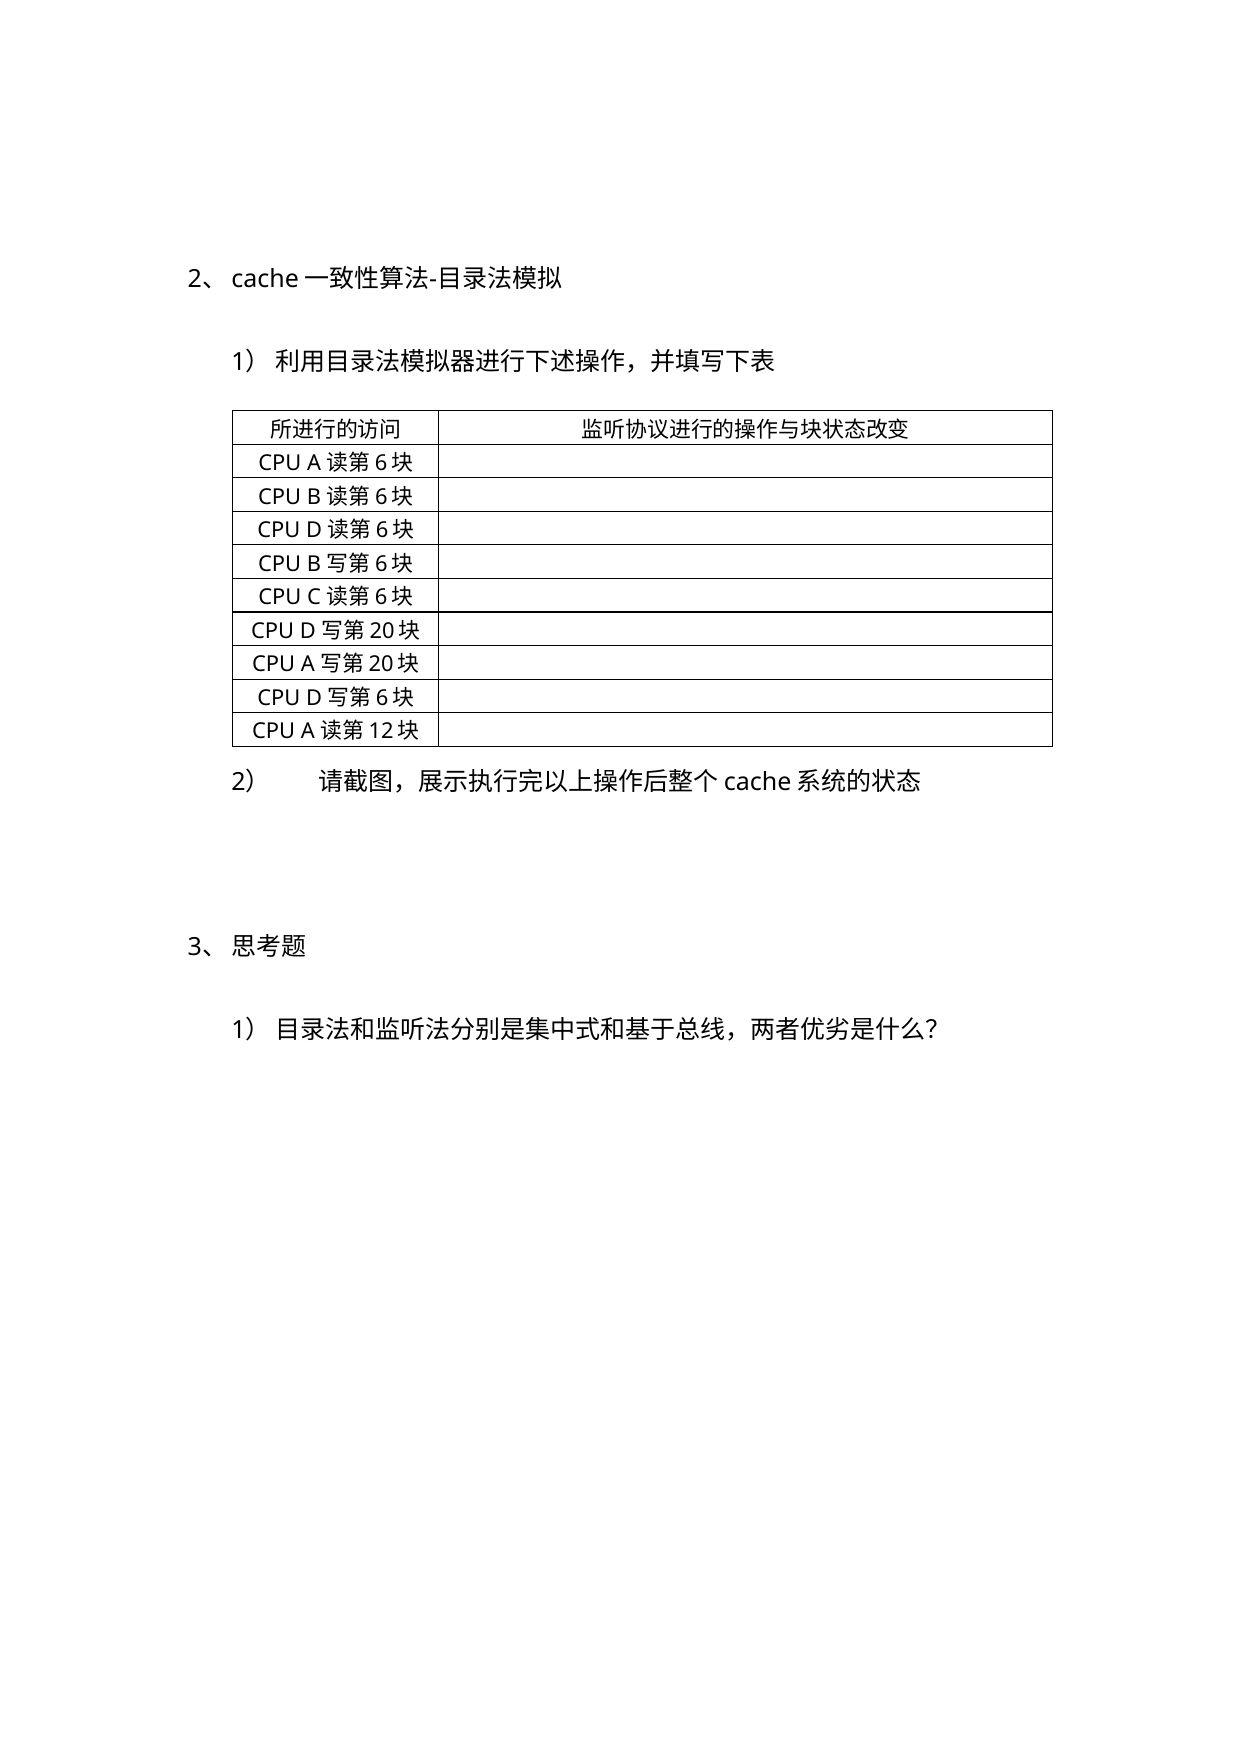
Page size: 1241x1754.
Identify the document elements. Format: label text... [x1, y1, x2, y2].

list 请截图，展示执行完以上操作后整个cache系统的状态 [231, 747, 1053, 812]
table_cell CPU B 读第6块 [233, 478, 438, 511]
table_cell [439, 545, 1052, 578]
table_cell CPU D 读第6块 [233, 512, 438, 544]
list 目录法和监听法分别是集中式和基于总线，两者优劣是什么？ [231, 995, 1053, 1060]
table_header 所进行的访问 [233, 411, 438, 444]
table_cell [439, 512, 1052, 544]
table_cell [439, 680, 1052, 712]
list cache一致性算法-目录法模拟 [187, 244, 1053, 309]
table_cell CPU B 写第6块 [233, 545, 438, 578]
table_cell CPU A 写第20块 [233, 646, 438, 678]
list 思考题 [187, 912, 1053, 977]
table_cell CPU A 读第6块 [233, 445, 438, 477]
list 利用目录法模拟器进行下述操作，并填写下表 [231, 327, 1053, 392]
table_cell [439, 579, 1052, 611]
table_cell CPU C 读第6块 [233, 579, 438, 611]
table_cell CPU A 读第12块 [233, 713, 438, 746]
table_cell [439, 613, 1052, 645]
table_cell CPU D 写第6块 [233, 680, 438, 712]
table_cell [439, 445, 1052, 477]
table_cell [439, 713, 1052, 746]
table_cell [439, 646, 1052, 678]
table_cell [439, 478, 1052, 511]
table_header 监听协议进行的操作与块状态改变 [439, 411, 1052, 444]
table_cell CPU D 写第20块 [233, 613, 438, 645]
